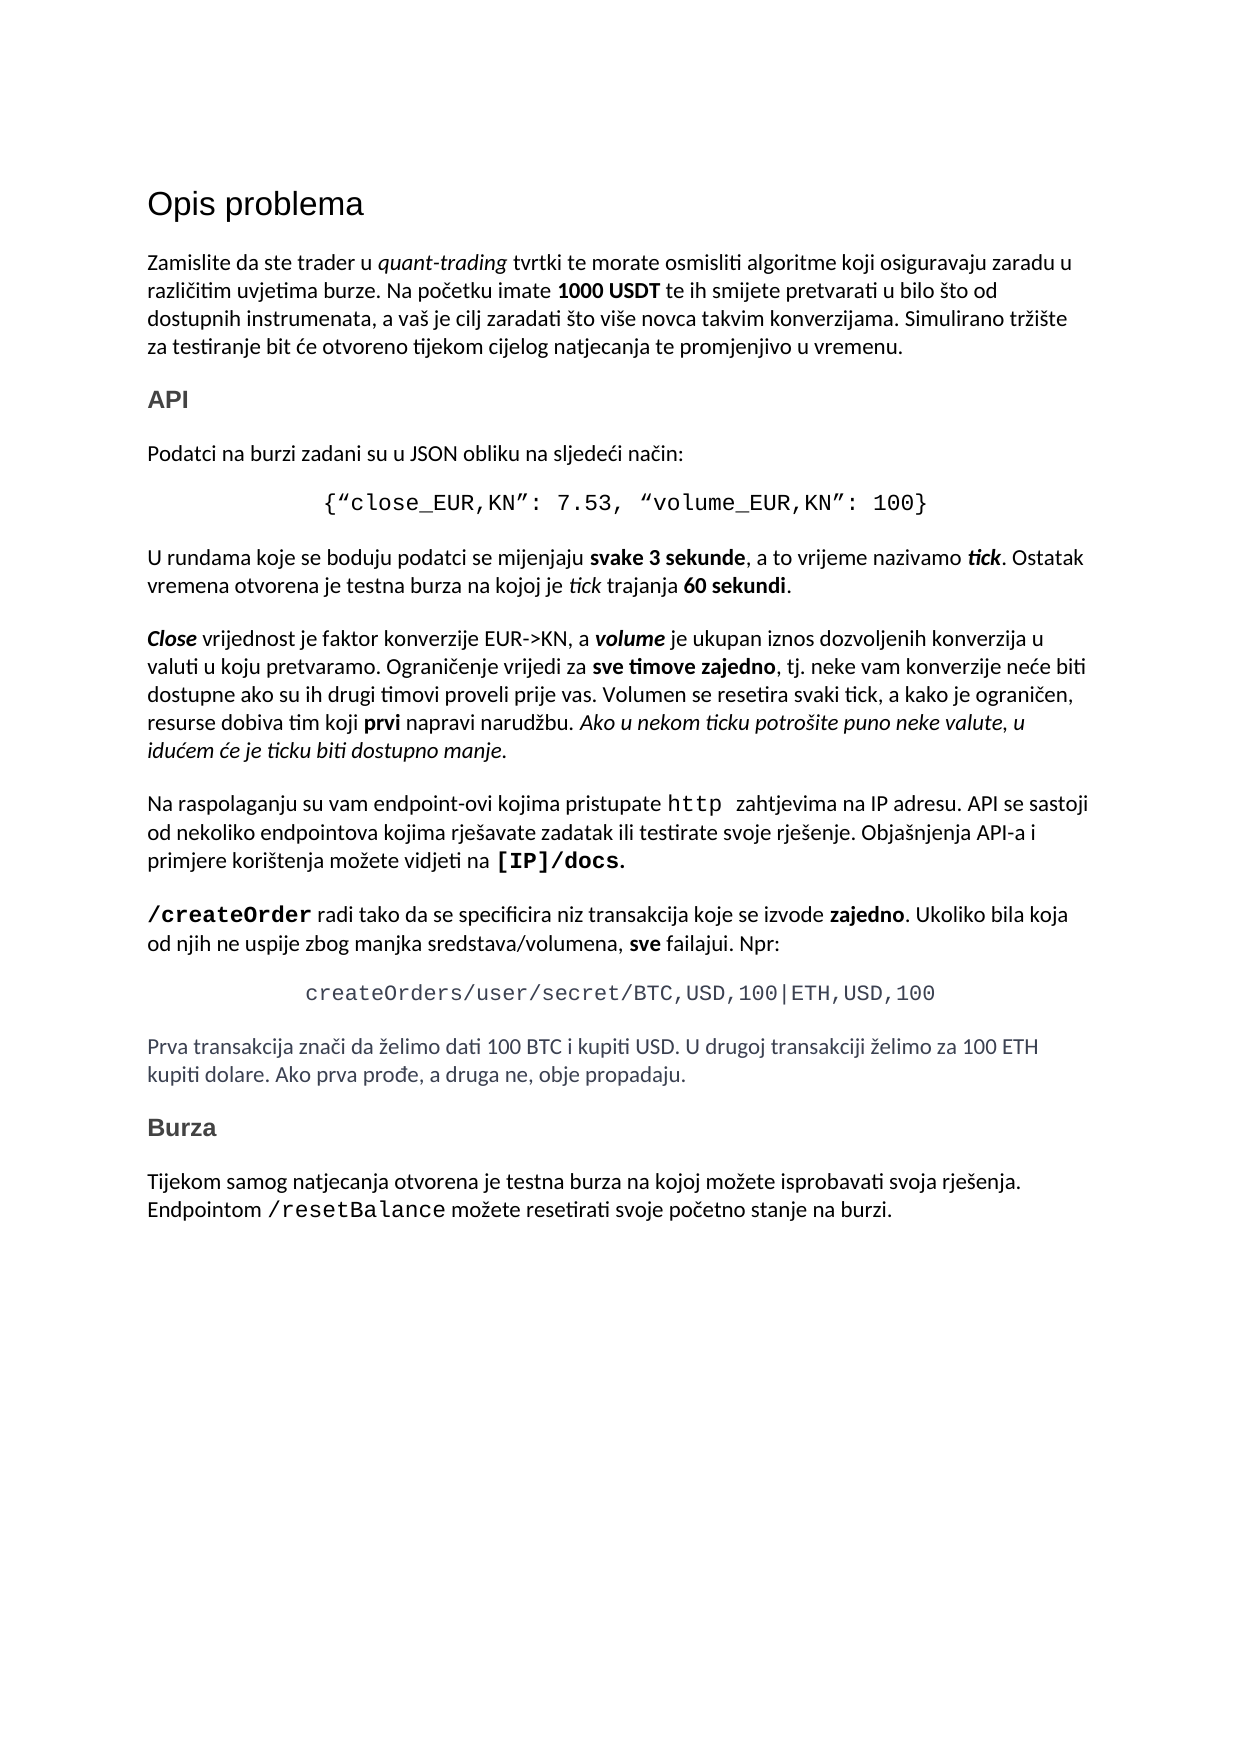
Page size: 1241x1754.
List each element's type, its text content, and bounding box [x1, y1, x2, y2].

text Zamislite da ste trader u quant-trading tvrtki te morate osmisliti algoritme koji osiguravaju zaradu u različitim uvjetima burze. Na početku imate 1000 USDT te ih smijete pretvarati u bilo što od dostupnih instrumenata, a vaš je cilj zaradati što više novca takvim konverzijama. Simulirano tržište za testiranje bit će otvoreno tijekom cijelog natjecanja te promjenjivo u vremenu. [147, 248, 1093, 360]
subtitle API [147, 385, 1093, 414]
text Na raspolaganju su vam endpoint-ovi kojima pristupate http zahtjevima na IP adresu. API se sastoji od nekoliko endpointova kojima rješavate zadatak ili testirate svoje rješenje. Objašnjenja API-a i primjere korištenja možete vidjeti na [IP]/docs. [147, 789, 1093, 875]
text Tijekom samog natjecanja otvorena je testna burza na kojoj možete isprobavati svoja rješenja. Endpointom /resetBalance možete resetirati svoje početno stanje na burzi. [147, 1167, 1093, 1224]
text {“close_EUR,KN”: 7.53, “volume_EUR,KN”: 100} [157, 492, 1093, 518]
text Podatci na burzi zadani su u JSON obliku na sljedeći način: [147, 439, 1093, 467]
text Prva transakcija znači da želimo dati 100 BTC i kupiti USD. U drugoj transakciji želimo za 100 ETH kupiti dolare. Ako prva prođe, a druga ne, obje propadaju. [147, 1032, 1093, 1088]
text Burza [147, 1113, 1093, 1142]
text U rundama koje se boduju podatci se mijenjaju svake 3 sekunde, a to vrijeme nazivamo tick. Ostatak vremena otvorena je testna burza na kojoj je tick trajanja 60 sekundi. [147, 543, 1093, 599]
subtitle Opis problema [147, 184, 1093, 223]
text createOrders/user/secret/BTC,USD,100|ETH,USD,100 [147, 982, 1093, 1007]
text /createOrder radi tako da se specificira niz transakcija koje se izvode zajedno. Ukoliko bila koja od njih ne uspije zbog manjka sredstava/volumena, sve failajui. Npr: [147, 900, 1093, 957]
text Close vrijednost je faktor konverzije EUR->KN, a volume je ukupan iznos dozvoljenih konverzija u valuti u koju pretvaramo. Ograničenje vrijedi za sve timove zajedno, tj. neke vam konverzije neće biti dostupne ako su ih drugi timovi proveli prije vas. Volumen se resetira svaki tick, a kako je ograničen, resurse dobiva tim koji prvi napravi narudžbu. Ako u nekom ticku potrošite puno neke valute, u idućem će je ticku biti dostupno manje. [147, 624, 1093, 764]
